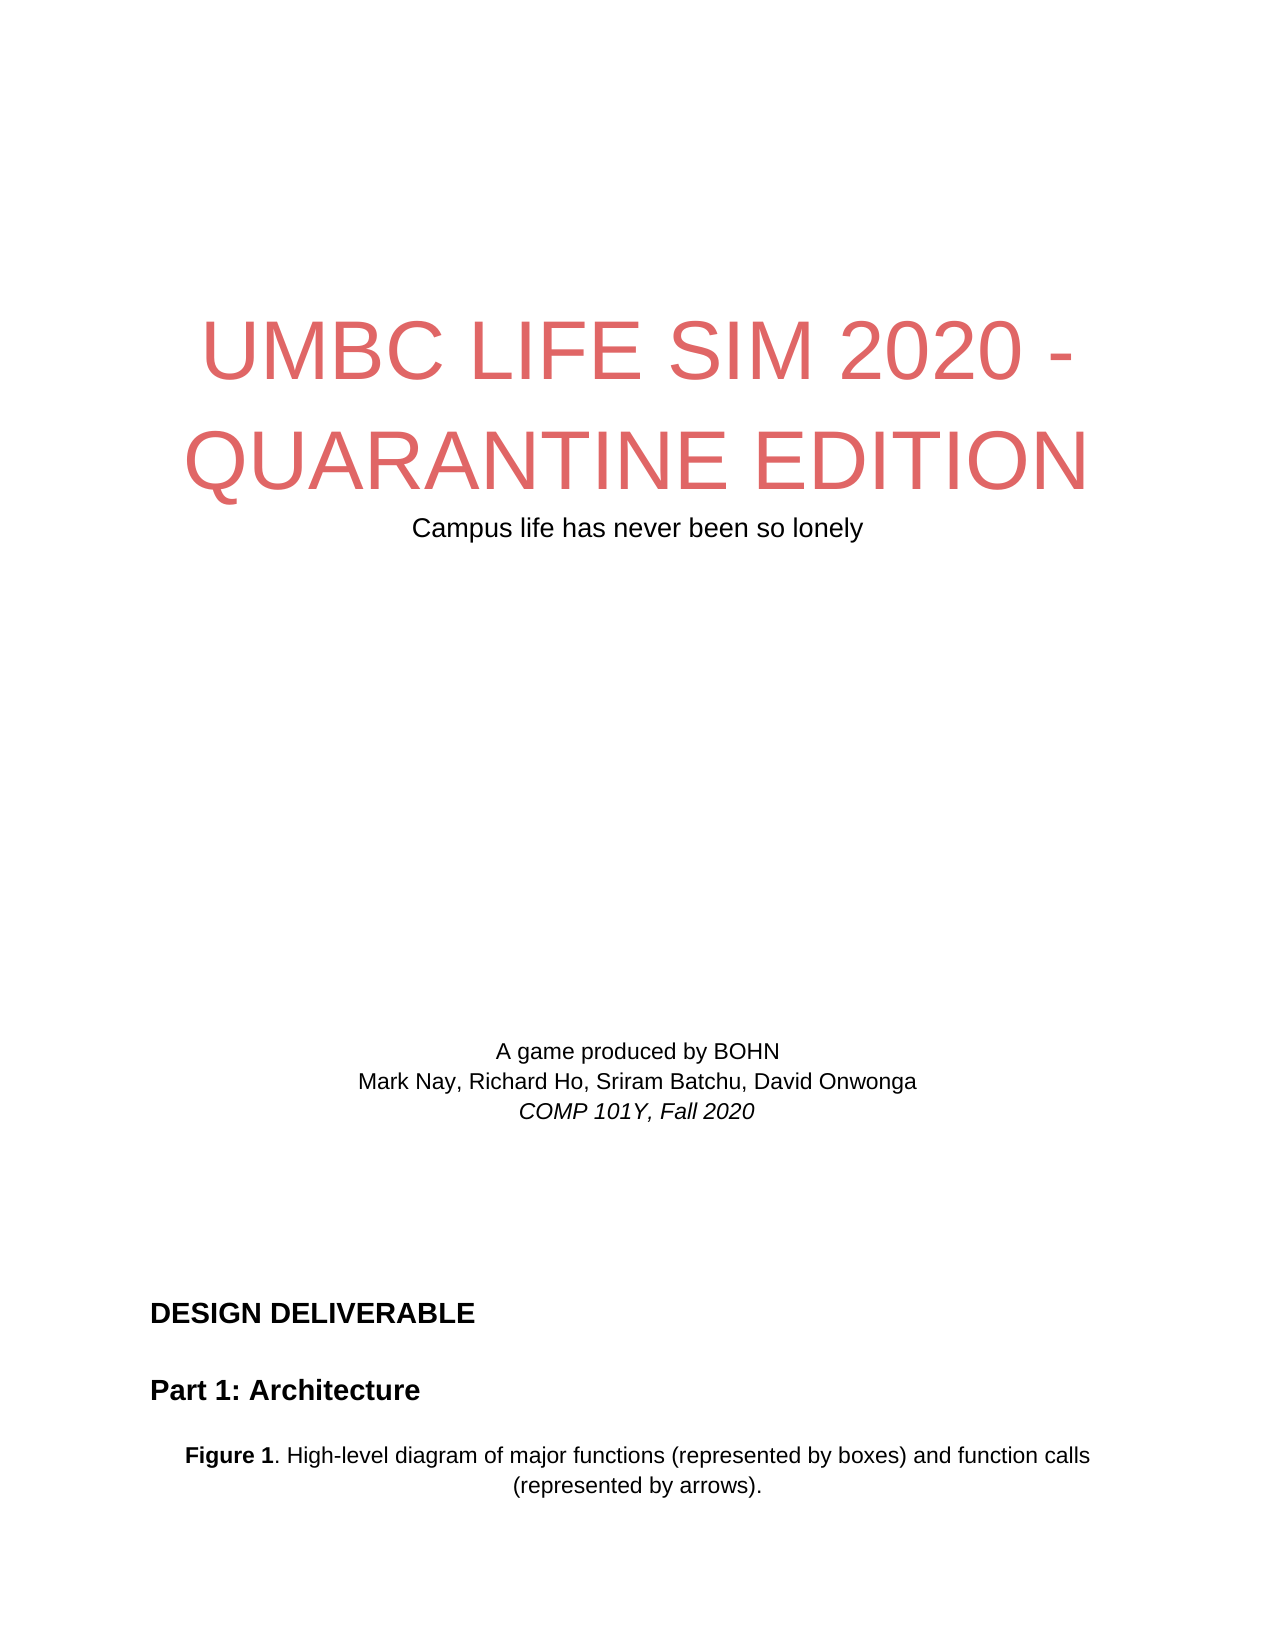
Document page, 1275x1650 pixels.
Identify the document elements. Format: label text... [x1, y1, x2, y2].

text A game produced by BOHN Mark Nay, Richard Ho, Sriram Batchu, David Onwonga [150, 1038, 1125, 1094]
text Part 1: Architecture [150, 1373, 1125, 1407]
text Figure 1. High-level diagram of major functions (represented by boxes) and function calls (represented by arrows). [150, 1442, 1125, 1498]
text DESIGN DELIVERABLE [150, 1296, 1125, 1329]
text COMP 101Y, Fall 2020 [150, 1098, 1125, 1124]
text UMBC LIFE SIM 2020 - QUARANTINE EDITION Campus life has never been so lonely [150, 301, 1125, 794]
